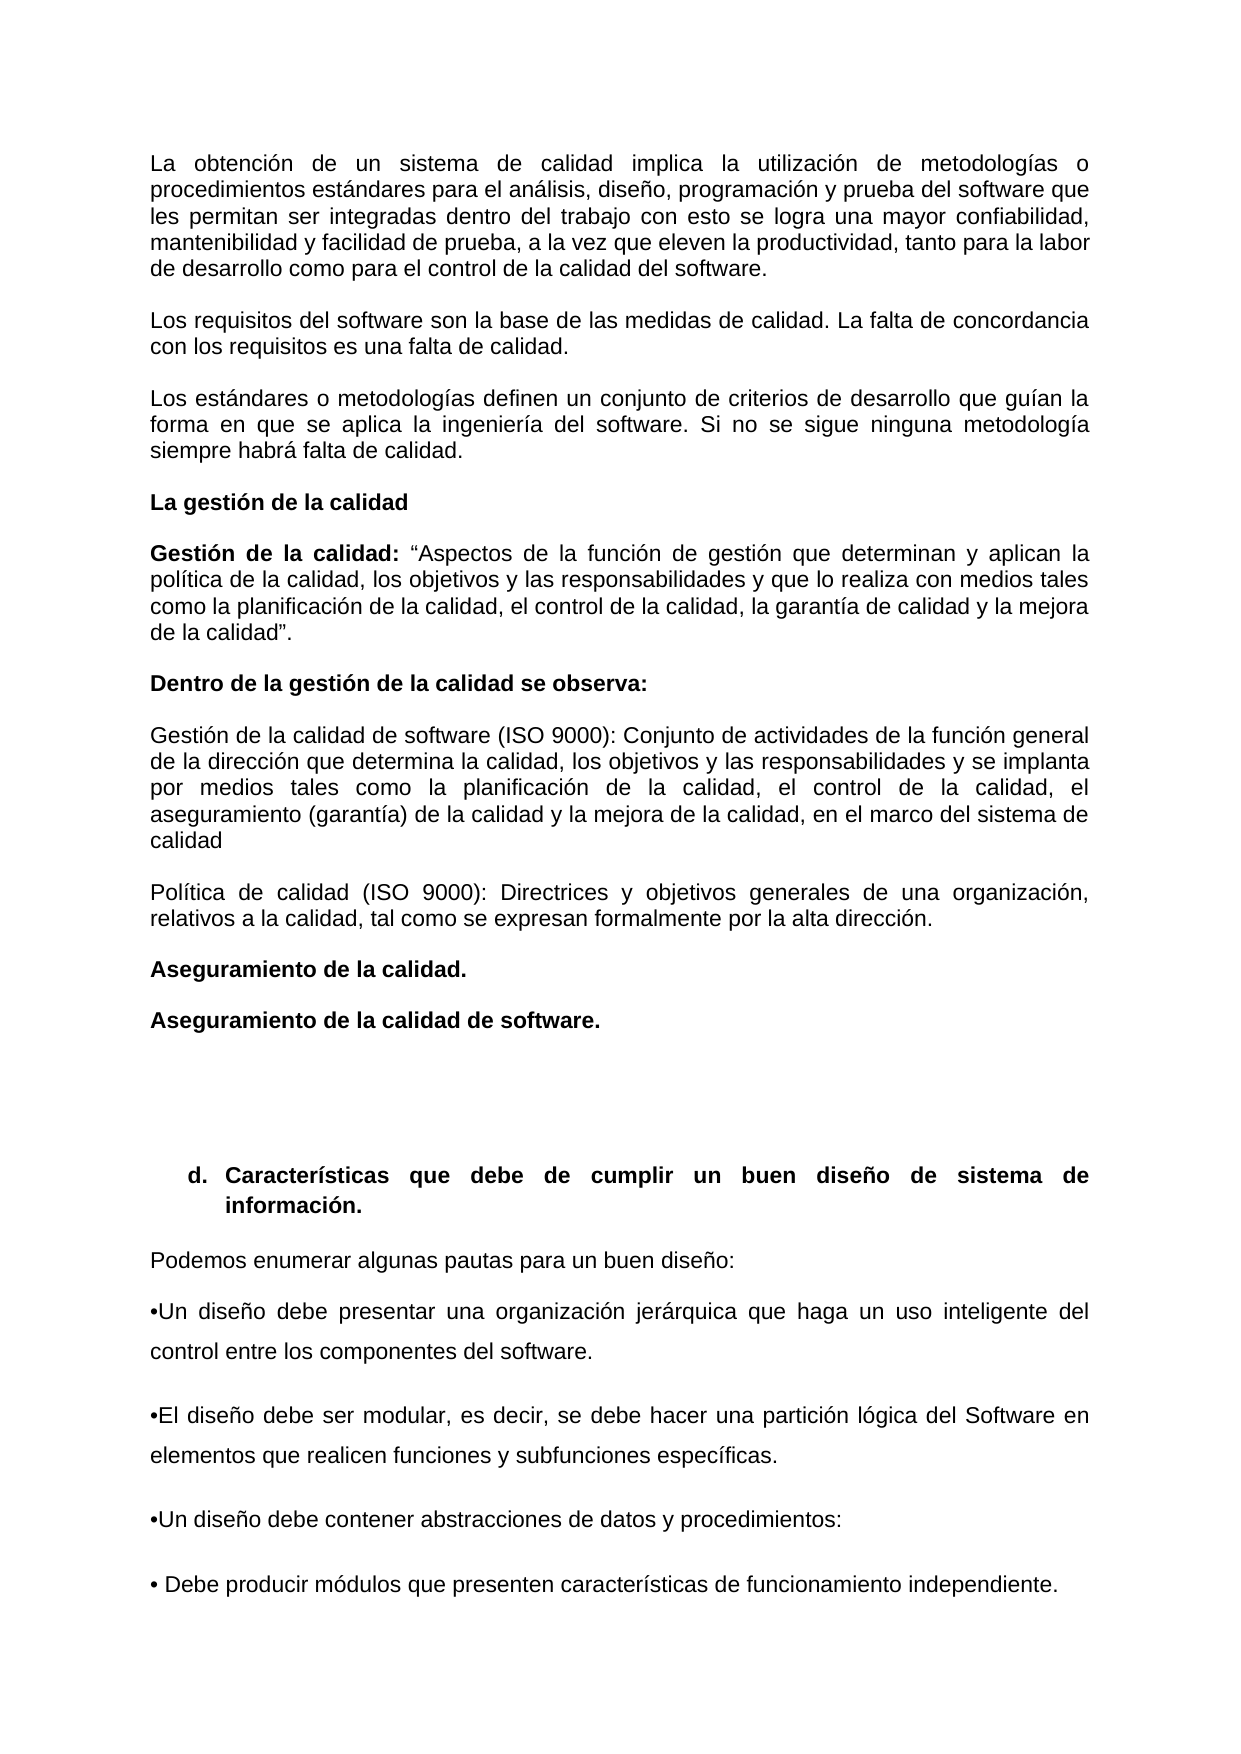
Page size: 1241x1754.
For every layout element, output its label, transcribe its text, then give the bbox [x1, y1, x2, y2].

text Aseguramiento de la calidad. [150, 956, 1090, 982]
text Podemos enumerar algunas pautas para un buen diseño: [150, 1247, 1090, 1273]
text • Debe producir módulos que presenten características de funcionamiento independiente. [150, 1571, 1090, 1597]
text Política de calidad (ISO 9000): Directrices y objetivos generales de una organización, relativos a la calidad, tal como se expresan formalmente por la alta dirección. [150, 878, 1090, 931]
text Gestión de la calidad: “Aspectos de la función de gestión que determinan y aplican la política de la calidad, los objetivos y las responsabilidades y que lo realiza con medios tales como la planificación de la calidad, el control de la calidad, la garantía de calidad y la mejora de la calidad”. [150, 540, 1090, 645]
text La obtención de un sistema de calidad implica la utilización de metodologías o procedimientos estándares para el análisis, diseño, programación y prueba del software que les permitan ser integradas dentro del trabajo con esto se logra una mayor confiabilidad, mantenibilidad y facilidad de prueba, a la vez que eleven la productividad, tanto para la labor de desarrollo como para el control de la calidad del software. [150, 150, 1090, 282]
text Los requisitos del software son la base de las medidas de calidad. La falta de concordancia con los requisitos es una falta de calidad. [150, 307, 1090, 359]
text •Un diseño debe contener abstracciones de datos y procedimientos: [150, 1506, 1090, 1533]
text Dentro de la gestión de la calidad se observa: [150, 670, 1090, 697]
text •Un diseño debe presentar una organización jerárquica que haga un uso inteligente del control entre los componentes del software. [150, 1298, 1090, 1364]
text Los estándares o metodologías definen un conjunto de criterios de desarrollo que guían la forma en que se aplica la ingeniería del software. Si no se sigue ninguna metodología siempre habrá falta de calidad. [150, 384, 1090, 463]
list Características que debe de cumplir un buen diseño de sistema de información. [187, 1162, 1090, 1218]
text Gestión de la calidad de software (ISO 9000): Conjunto de actividades de la función general de la dirección que determina la calidad, los objetivos y las responsabilidades y se implanta por medios tales como la planificación de la calidad, el control de la calidad, el aseguramiento (garantía) de la calidad y la mejora de la calidad, en el marco del sistema de calidad [150, 722, 1090, 853]
text La gestión de la calidad [150, 488, 1090, 515]
text •El diseño debe ser modular, es decir, se debe hacer una partición lógica del Software en elementos que realicen funciones y subfunciones específicas. [150, 1402, 1090, 1468]
text Aseguramiento de la calidad de software. [150, 1007, 1090, 1034]
